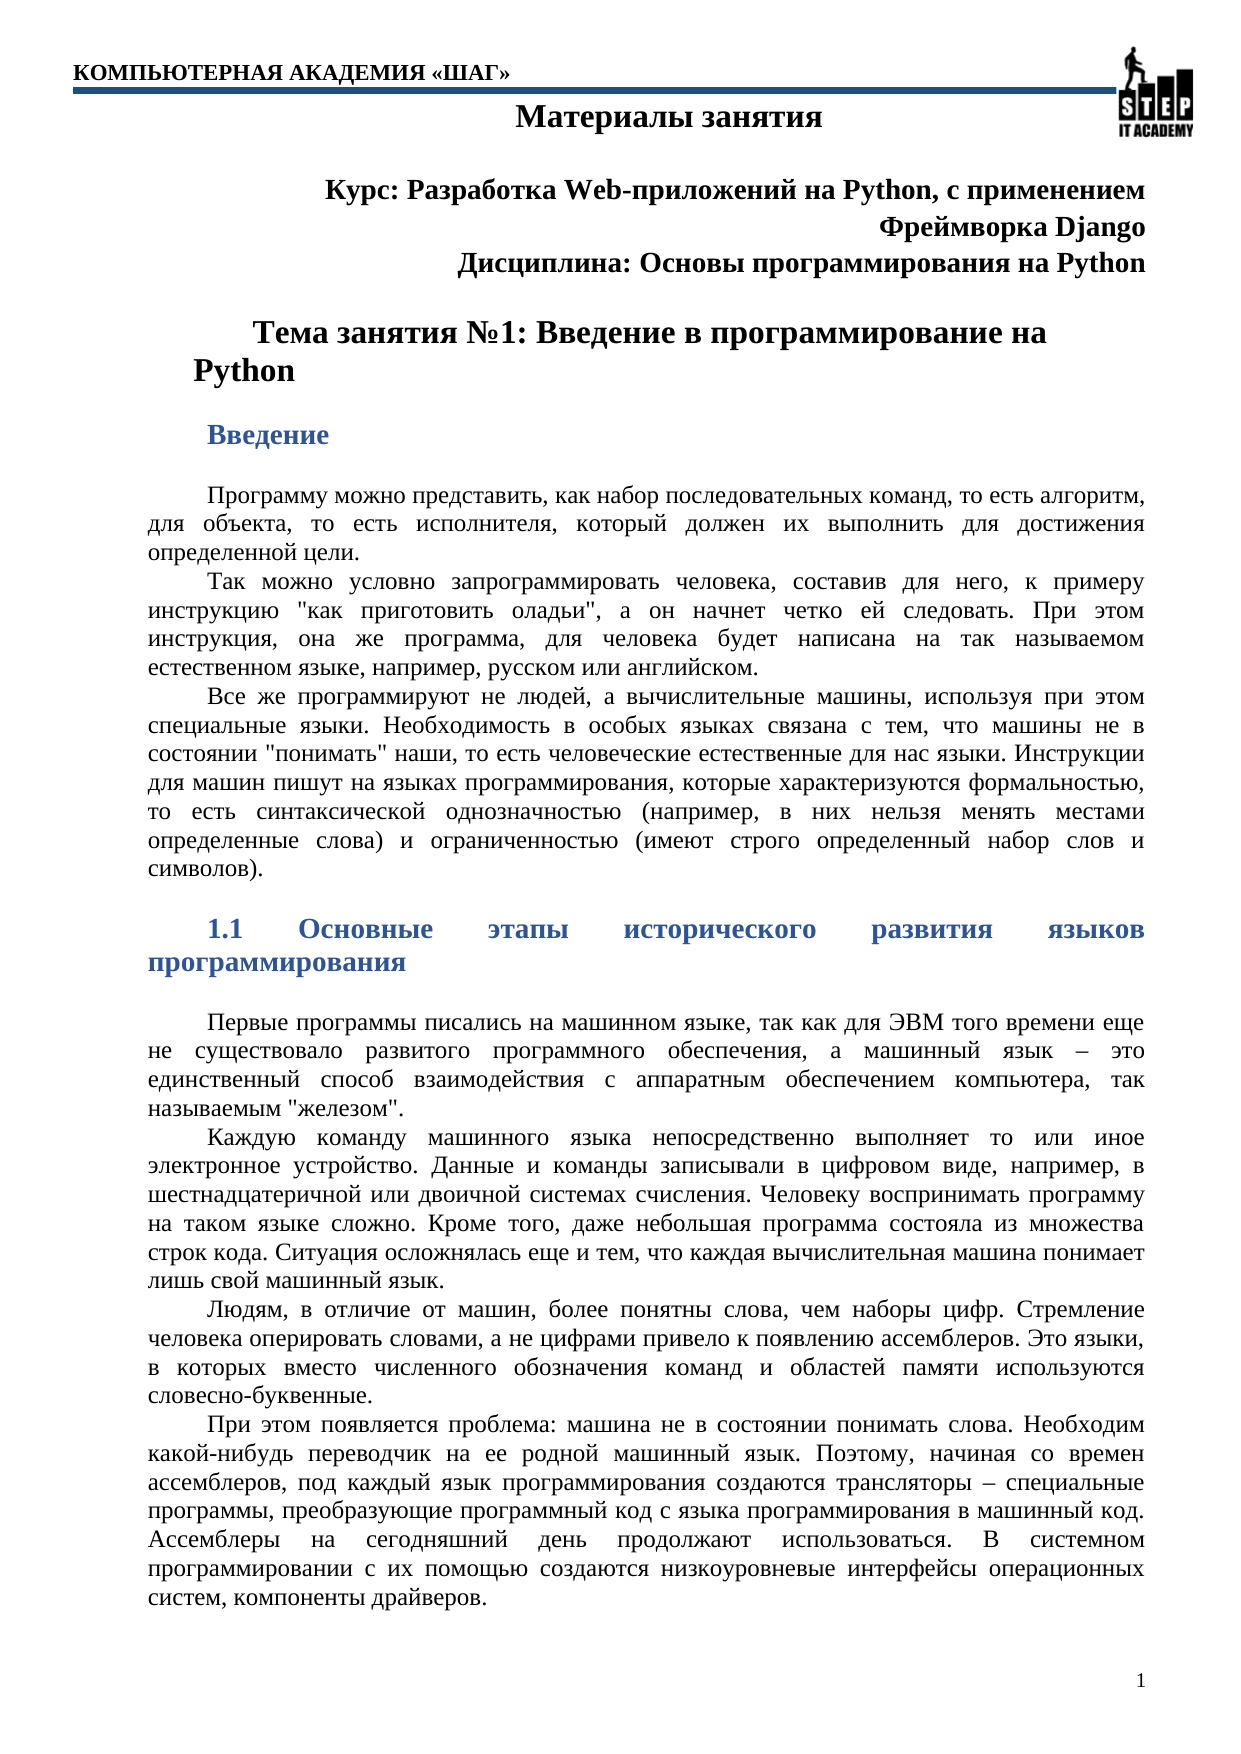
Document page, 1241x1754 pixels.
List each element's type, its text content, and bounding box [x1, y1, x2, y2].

text Введение [148, 417, 1146, 451]
text 1.1 Основные этапы исторического развития языков программирования [148, 911, 1146, 978]
text Программу можно представить, как набор последовательных команд, то есть алгоритм, для объекта, то есть исполнителя, который должен их выполнить для достижения определенной цели. [148, 480, 1146, 566]
text Тема занятия №1: Введение в программирование на Python [193, 312, 1146, 389]
text При этом появляется проблема: машина не в состоянии понимать слова. Необходим какой-нибудь переводчик на ее родной машинный язык. Поэтому, начиная со времен ассемблеров, под каждый язык программирования создаются трансляторы – специальные программы, преобразующие программный код с языка программирования в машинный код. Ассемблеры на сегодняшний день продолжают использоваться. В системном программировании с их помощью создаются низкоуровневые интерфейсы операционных систем, компоненты драйверов. [148, 1409, 1146, 1611]
picture [1115, 41, 1193, 139]
text Все же программируют не людей, а вычислительные машины, используя при этом специальные языки. Необходимость в особых языках связана с тем, что машины не в состоянии "понимать" наши, то есть человеческие естественные для нас языки. Инструкции для машин пишут на языках программирования, которые характеризуются формальностью, то есть синтаксической однозначностью (например, в них нельзя менять местами определенные слова) и ограниченностью (имеют строго определенный набор слов и символов). [148, 681, 1146, 882]
text Так можно условно запрограммировать человека, составив для него, к примеру инструкцию "как приготовить оладьи", а он начнет четко ей следовать. При этом инструкция, она же программа, для человека будет написана на так называемом естественном языке, например, русском или английском. [148, 566, 1146, 681]
text Каждую команду машинного языка непосредственно выполняет то или иное электронное устройство. Данные и команды записывали в цифровом виде, например, в шестнадцатеричной или двоичной системах счисления. Человеку воспринимать программу на таком языке сложно. Кроме того, даже небольшая программа состояла из множества строк кода. Ситуация осложнялась еще и тем, что каждая вычислительная машина понимает лишь свой машинный язык. [148, 1122, 1146, 1294]
text Людям, в отличие от машин, более понятны слова, чем наборы цифр. Стремление человека оперировать словами, а не цифрами привело к появлению ассемблеров. Это языки, в которых вместо численного обозначения команд и областей памяти используются словесно-буквенные. [148, 1294, 1146, 1409]
text Первые программы писались на машинном языке, так как для ЭВМ того времени еще не существовало развитого программного обеспечения, а машинный язык – это единственный способ взаимодействия с аппаратным обеспечением компьютера, так называемым "железом". [148, 1007, 1146, 1122]
